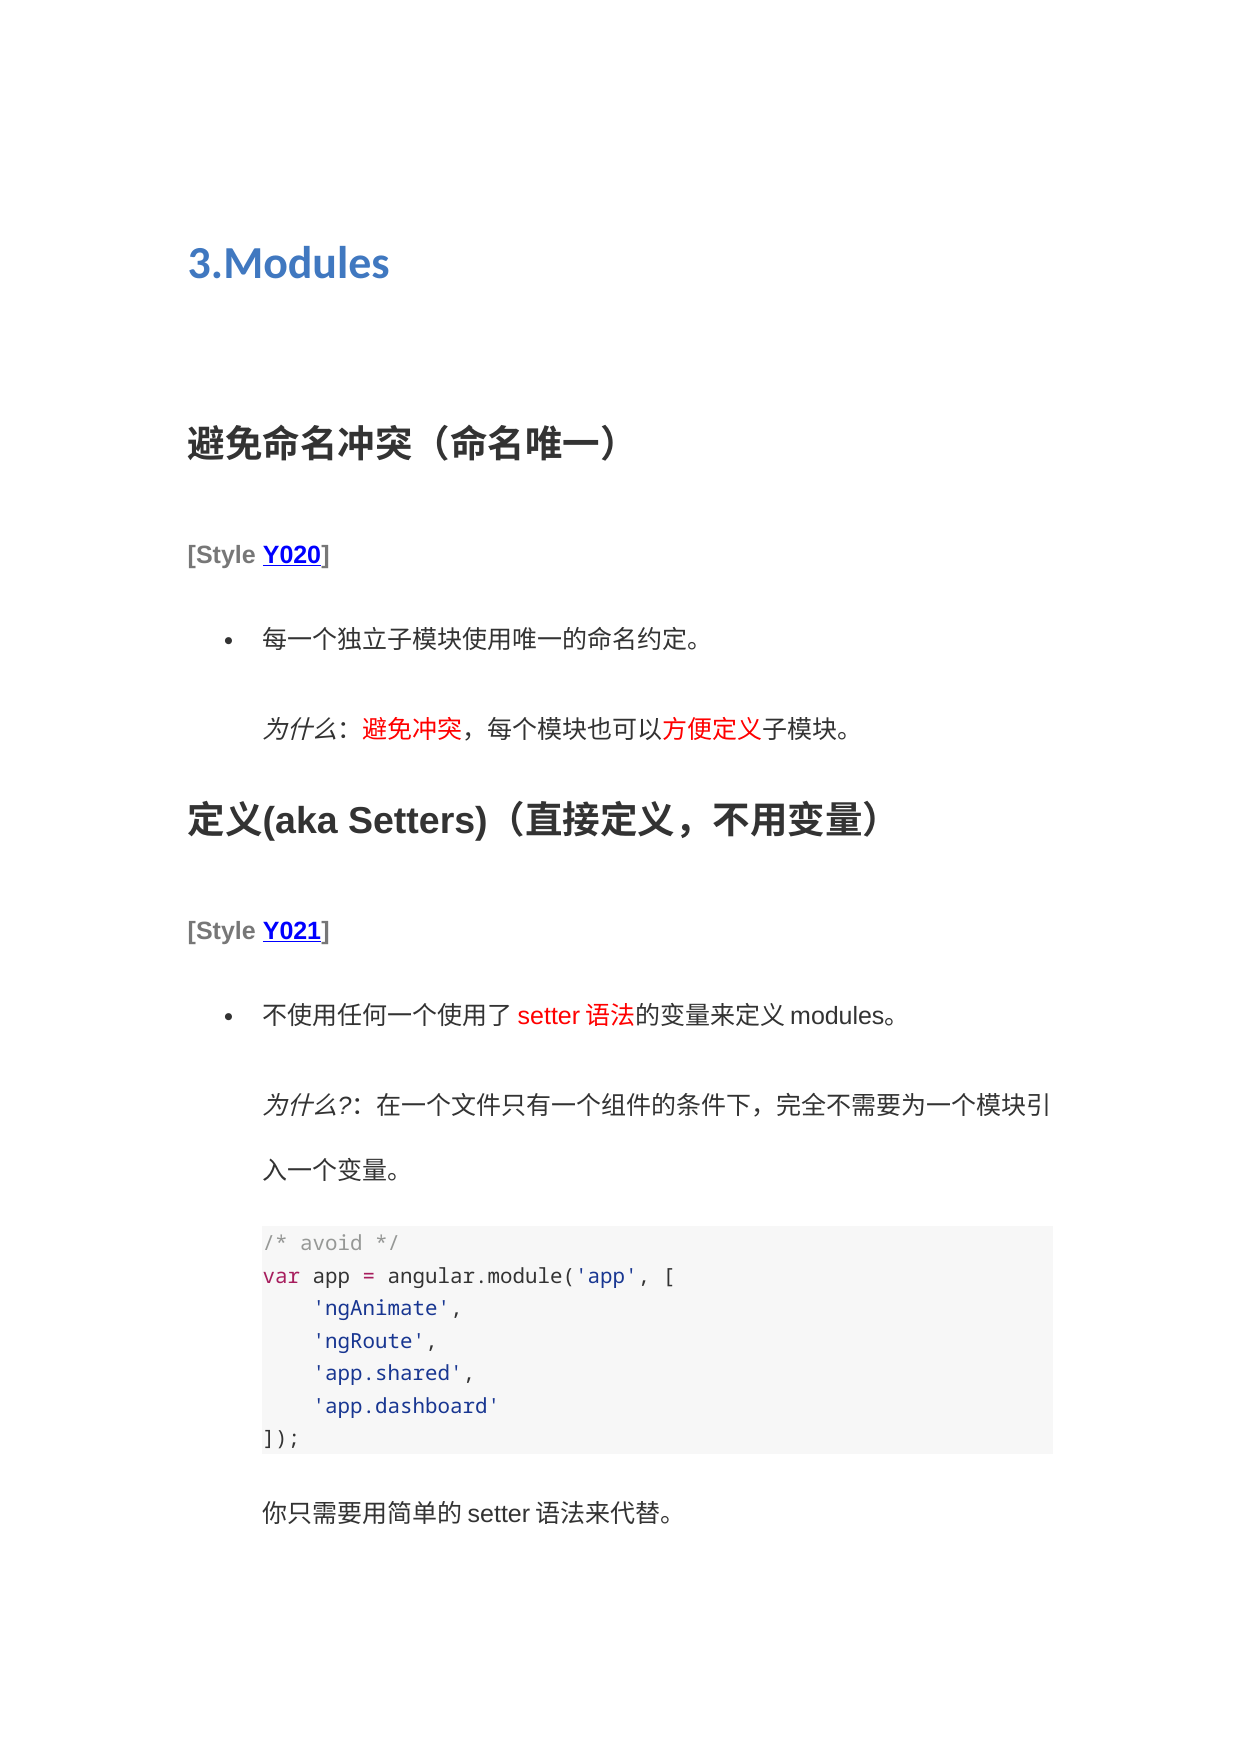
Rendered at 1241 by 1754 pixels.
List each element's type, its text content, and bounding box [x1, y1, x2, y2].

text /* avoid */ [262, 1226, 1053, 1259]
subtitle 3.Modules [187, 230, 1053, 295]
list 每一个独立子模块使用唯一的命名约定。 [225, 605, 1053, 670]
text var app = angular.module('app', [ [262, 1259, 1053, 1291]
text 'ngAnimate', [262, 1291, 1053, 1324]
subtitle 定义(aka Setters)（直接定义，不用变量） [187, 785, 1053, 850]
subtitle 避免命名冲突（命名唯一） [187, 408, 1053, 473]
text 为什么?：在一个文件只有一个组件的条件下，完全不需要为一个模块引入一个变量。 [262, 1071, 1053, 1201]
text 为什么：避免冲突，每个模块也可以方便定义子模块。 [262, 695, 1053, 760]
text 'app.shared', [262, 1356, 1053, 1389]
list 不使用任何一个使用了setter语法的变量来定义modules。 [225, 981, 1053, 1046]
text 'app.dashboard' [262, 1389, 1053, 1421]
subtitle [Style Y020] [187, 538, 1053, 570]
text 你只需要用简单的setter语法来代替。 [262, 1479, 1053, 1544]
text 'ngRoute', [262, 1324, 1053, 1356]
text ]); [262, 1421, 1053, 1454]
subtitle [Style Y021] [187, 914, 1053, 947]
